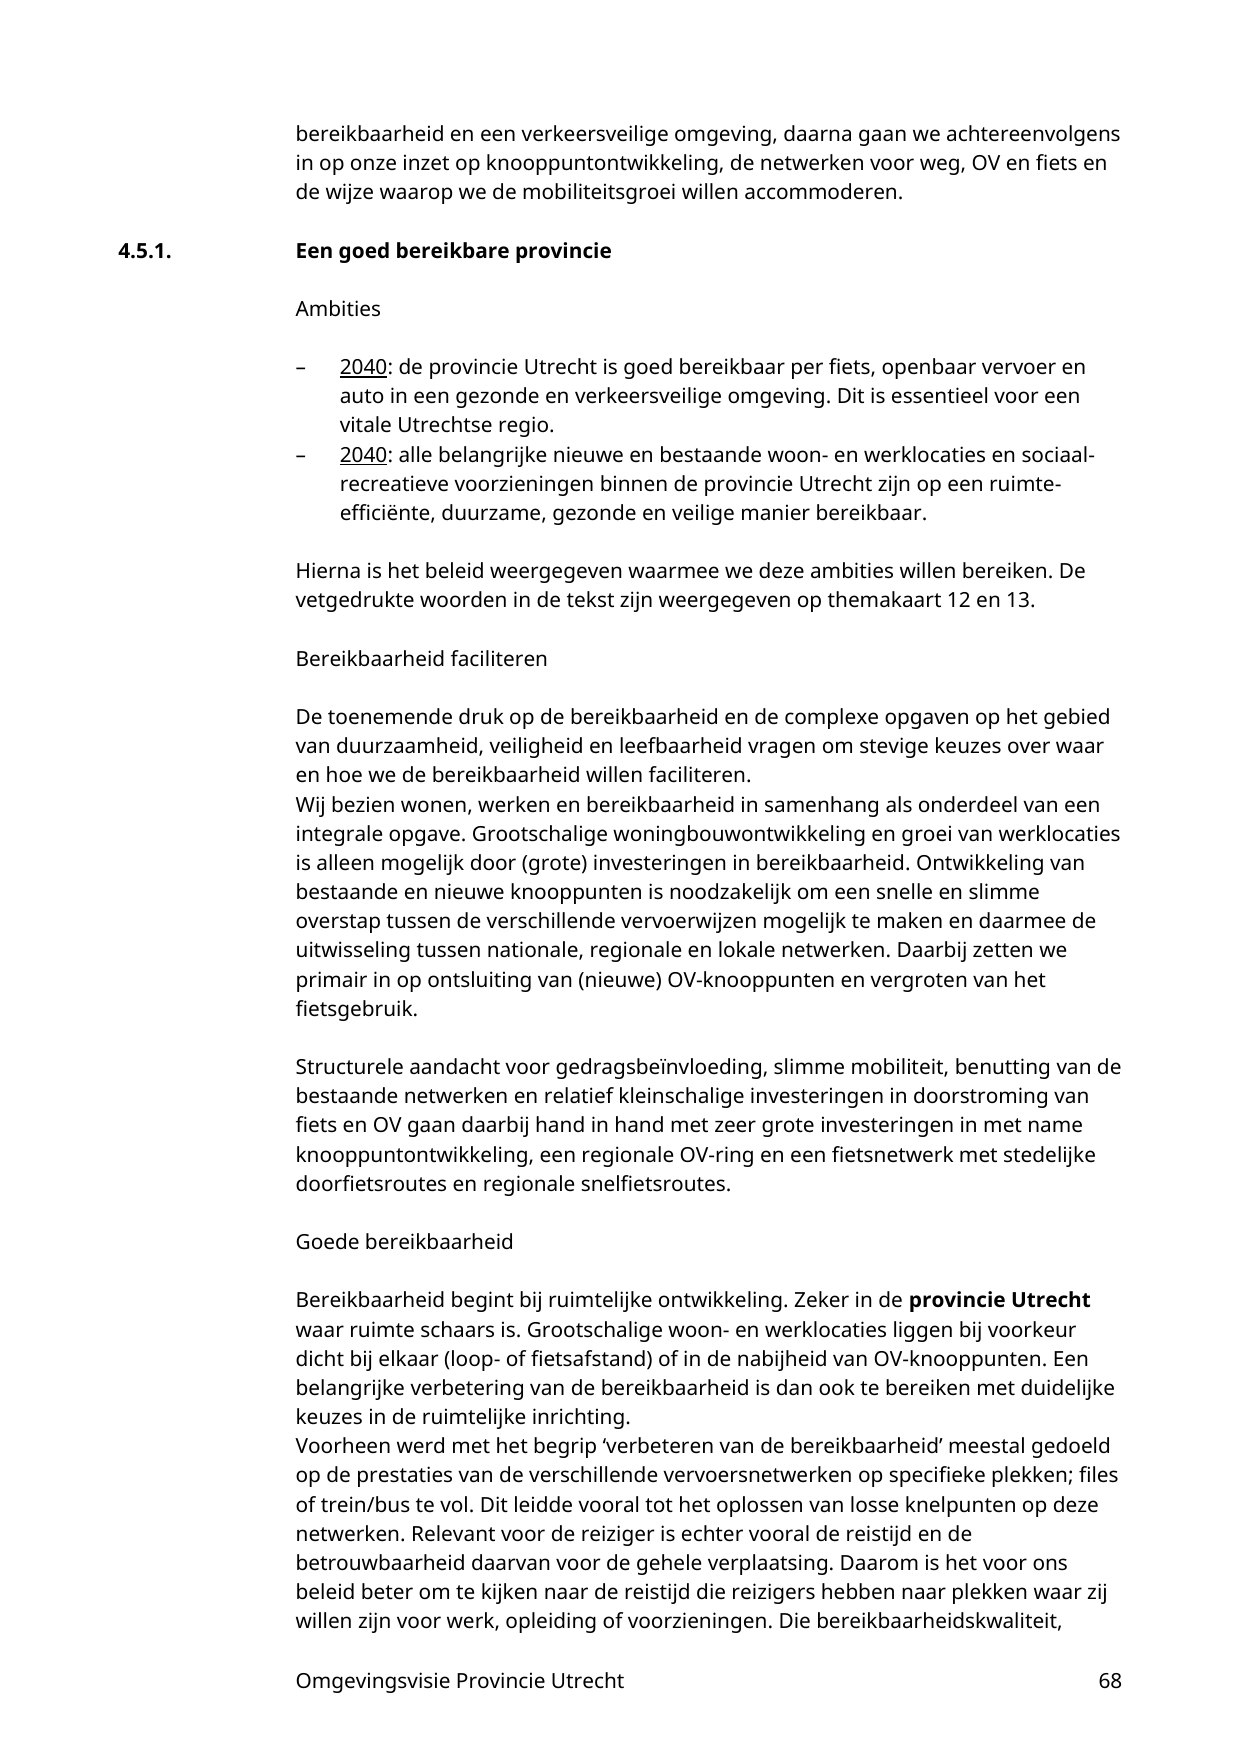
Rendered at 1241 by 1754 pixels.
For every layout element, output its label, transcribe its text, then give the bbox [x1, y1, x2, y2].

text Hierna is het beleid weergegeven waarmee we deze ambities willen bereiken. De vetgedrukte woorden in de tekst zijn weergegeven op themakaart 12 en 13. [295, 556, 1122, 614]
text Bereikbaarheid faciliteren [118, 643, 1122, 672]
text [295, 118, 1122, 206]
text Ambities [118, 293, 1122, 322]
text De toenemende druk op de bereikbaarheid en de complexe opgaven op het gebied van duurzaamheid, veiligheid en leefbaarheid vragen om stevige keuzes over waar en hoe we de bereikbaarheid willen faciliteren. [295, 701, 1122, 789]
text 4.5.1. Een goed bereikbare provincie [118, 235, 1122, 264]
text Wij bezien wonen, werken en bereikbaarheid in samenhang als onderdeel van een integrale opgave. Grootschalige woningbouwontwikkeling en groei van werklocaties is alleen mogelijk door (grote) investeringen in bereikbaarheid. Ontwikkeling van bestaande en nieuwe knooppunten is noodzakelijk om een snelle en slimme overstap tussen de verschillende vervoerwijzen mogelijk te maken en daarmee de uitwisseling tussen nationale, regionale en lokale netwerken. Daarbij zetten we primair in op ontsluiting van (nieuwe) OV-knooppunten en vergroten van het fietsgebruik. [295, 789, 1122, 1022]
text Bereikbaarheid begint bij ruimtelijke ontwikkeling. Zeker in de provincie Utrecht waar ruimte schaars is. Grootschalige woon- en werklocaties liggen bij voorkeur dicht bij elkaar (loop- of fietsafstand) of in de nabijheid van OV-knooppunten. Een belangrijke verbetering van de bereikbaarheid is dan ook te bereiken met duidelijke keuzes in de ruimtelijke inrichting. [295, 1285, 1122, 1431]
text – 2040: de provincie Utrecht is goed bereikbaar per fiets, openbaar vervoer en auto in een gezonde en verkeersveilige omgeving. Dit is essentieel voor een vitale Utrechtse regio. [295, 351, 1122, 439]
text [295, 1431, 1122, 1635]
text Goede bereikbaarheid [118, 1226, 1122, 1256]
text – 2040: alle belangrijke nieuwe en bestaande woon- en werklocaties en sociaal-recreatieve voorzieningen binnen de provincie Utrecht zijn op een ruimte-efficiënte, duurzame, gezonde en veilige manier bereikbaar. [295, 439, 1122, 526]
text Structurele aandacht voor gedragsbeïnvloeding, slimme mobiliteit, benutting van de bestaande netwerken en relatief kleinschalige investeringen in doorstroming van fiets en OV gaan daarbij hand in hand met zeer grote investeringen in met name knooppuntontwikkeling, een regionale OV-ring en een fietsnetwerk met stedelijke doorfietsroutes en regionale snelfietsroutes. [295, 1051, 1122, 1197]
